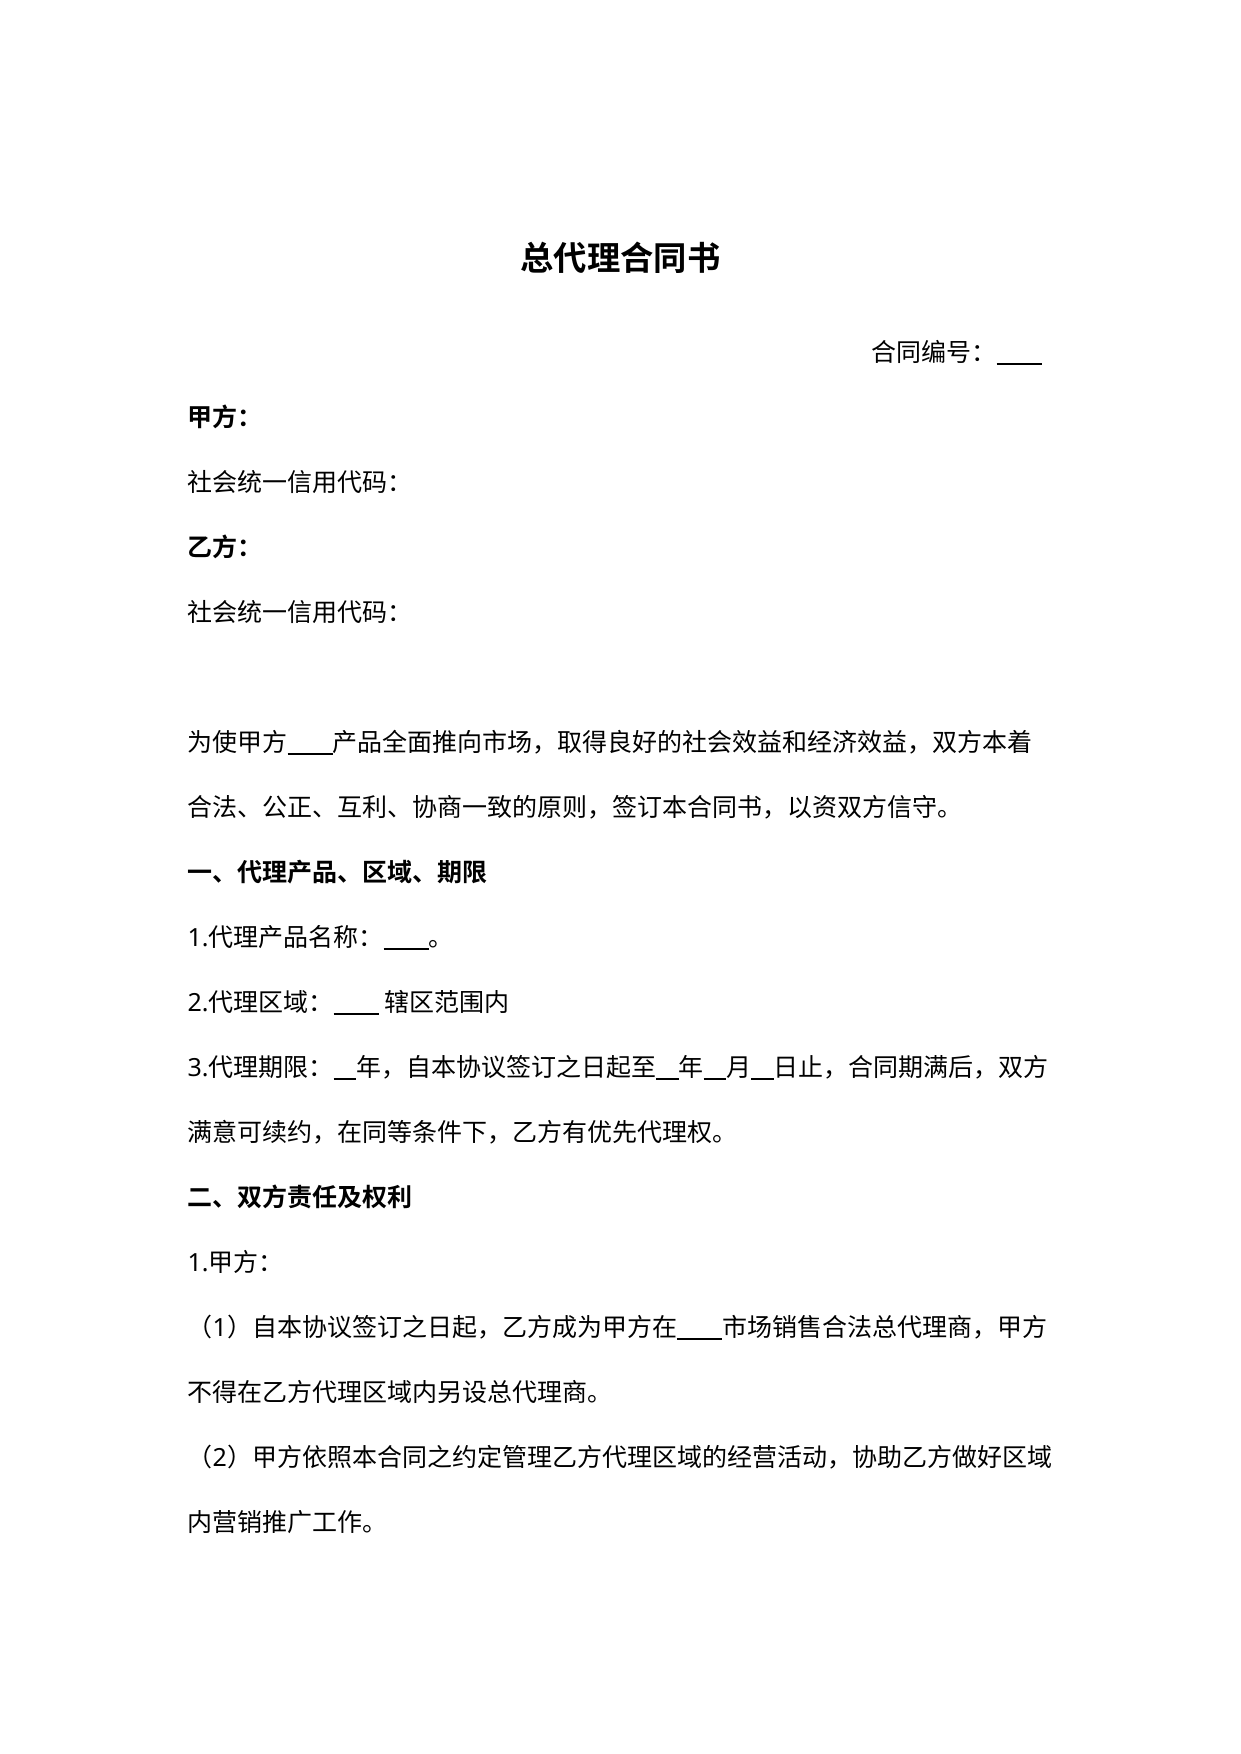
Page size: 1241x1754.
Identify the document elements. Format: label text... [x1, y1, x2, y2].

text 2.代理区域： 辖区范围内 [187, 968, 1053, 1033]
text 1.甲方： [187, 1228, 1053, 1293]
text 合同编号： [187, 318, 1053, 383]
text （1）自本协议签订之日起，乙方成为甲方在 市场销售合法总代理商，甲方不得在乙方代理区域内另设总代理商。 [187, 1293, 1053, 1423]
text 甲方： [187, 383, 1053, 448]
text 二、双方责任及权利 [187, 1163, 1053, 1228]
text 1.代理产品名称： 。 [187, 903, 1053, 968]
text 为使甲方 产品全面推向市场，取得良好的社会效益和经济效益，双方本着合法、公正、互利、协商一致的原则，签订本合同书，以资双方信守。 [187, 708, 1053, 838]
text 乙方： [187, 513, 1053, 578]
text 一、代理产品、区域、期限 [187, 838, 1053, 903]
text 社会统一信用代码： [187, 578, 1053, 643]
text 3.代理期限： 年，自本协议签订之日起至 年 月 日止，合同期满后，双方满意可续约，在同等条件下，乙方有优先代理权。 [187, 1033, 1053, 1163]
text 社会统一信用代码： [187, 448, 1053, 513]
subtitle 总代理合同书 [187, 224, 1053, 289]
text （2）甲方依照本合同之约定管理乙方代理区域的经营活动，协助乙方做好区域内营销推广工作。 [187, 1423, 1053, 1553]
